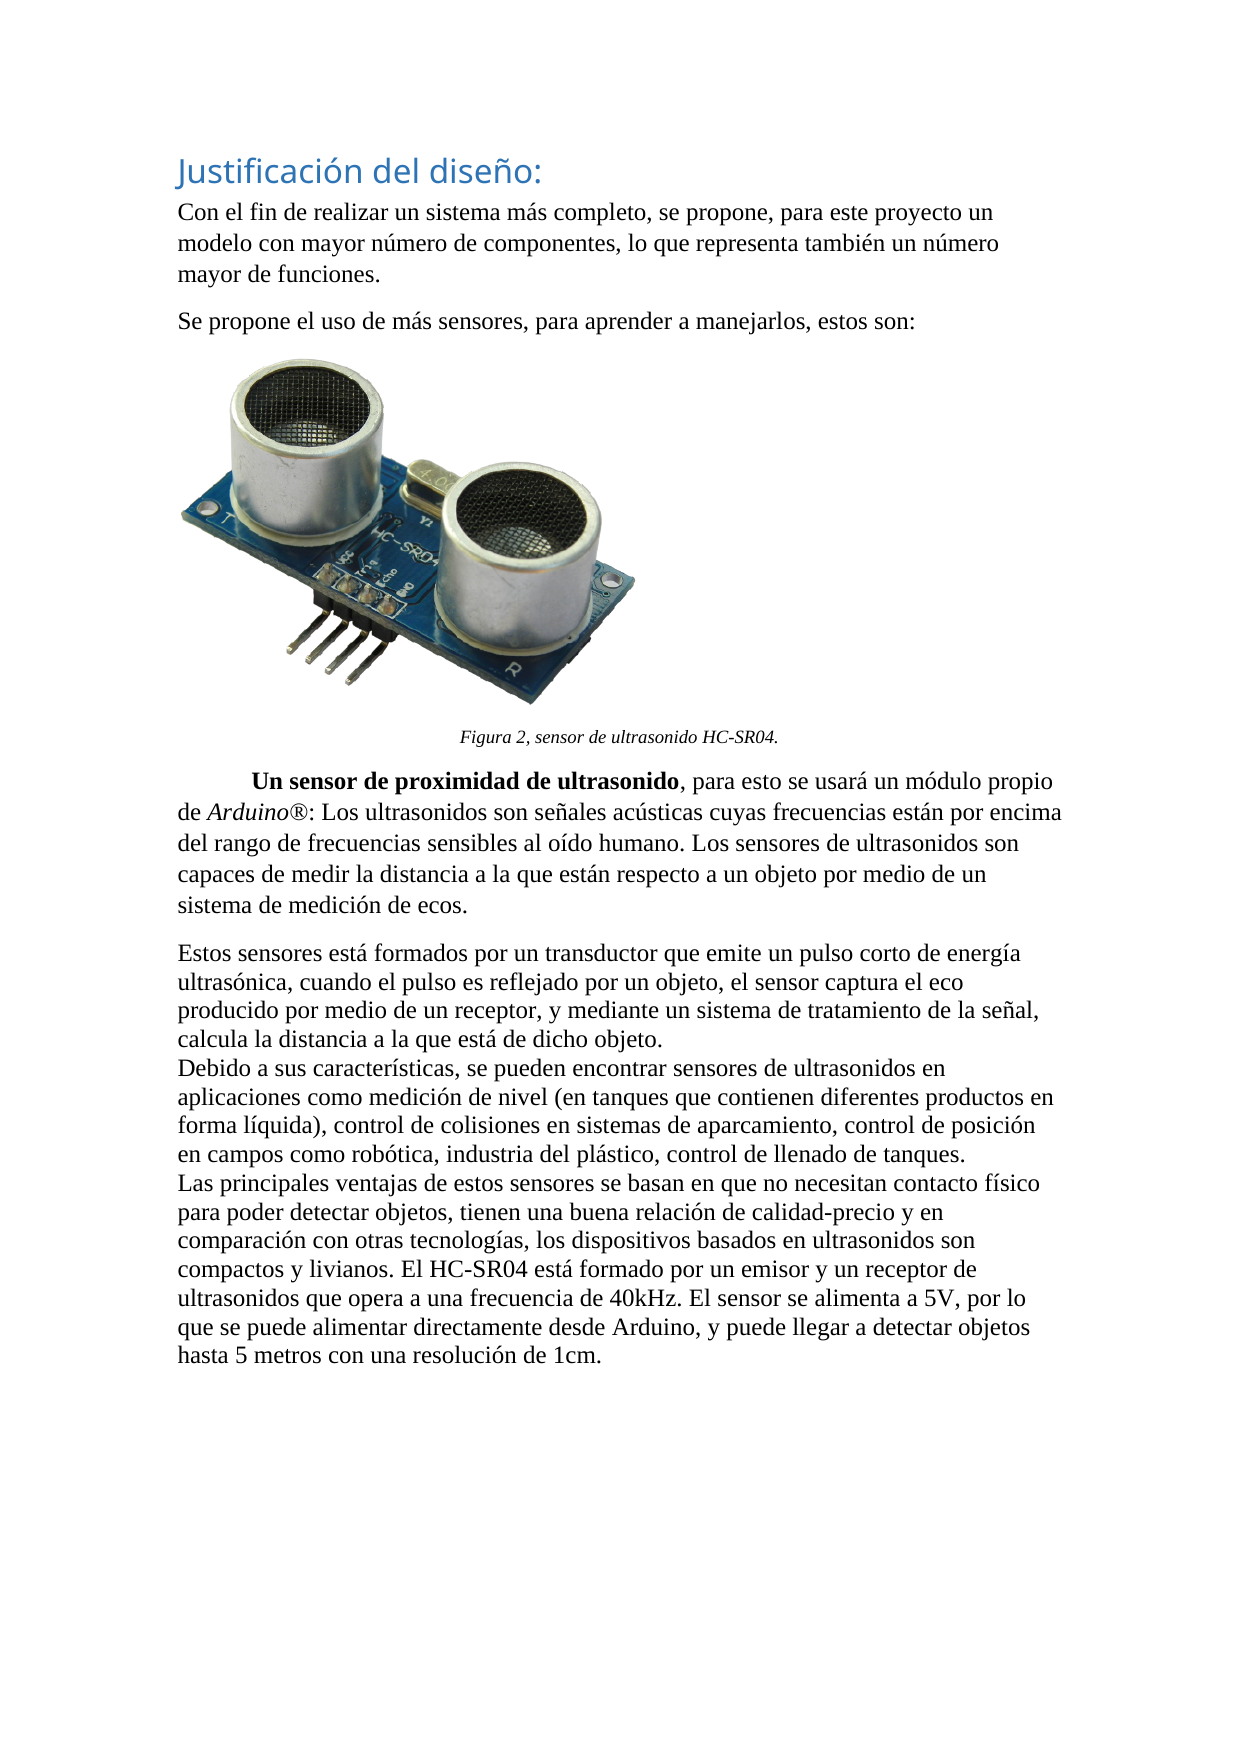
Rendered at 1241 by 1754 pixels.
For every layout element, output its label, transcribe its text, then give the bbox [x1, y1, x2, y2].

picture [177, 354, 639, 708]
text Estos sensores está formados por un transductor que emite un pulso corto de energía ultrasónica, cuando el pulso es reflejado por un objeto, el sensor captura el eco producido por medio de un receptor, y mediante un sistema de tratamiento de la señal, calcula la distancia a la que está de dicho objeto. [177, 938, 1063, 1053]
text Las principales ventajas de estos sensores se basan en que no necesitan contacto físico para poder detectar objetos, tienen una buena relación de calidad-precio y en comparación con otras tecnologías, los dispositivos basados en ultrasonidos son compactos y livianos. El HC-SR04 está formado por un emisor y un receptor de ultrasonidos que opera a una frecuencia de 40kHz. El sensor se alimenta a 5V, por lo que se puede alimentar directamente desde Arduino, y puede llegar a detectar objetos hasta 5 metros con una resolución de 1cm. [177, 1168, 1063, 1369]
text Se propone el uso de más sensores, para aprender a manejarlos, estos son: [177, 306, 1063, 335]
subtitle Justificación del diseño: [177, 148, 1063, 193]
text Figura 2, sensor de ultrasonido HC-SR04. [177, 726, 1063, 748]
text Un sensor de proximidad de ultrasonido, para esto se usará un módulo propio de Arduino®: Los ultrasonidos son señales acústicas cuyas frecuencias están por encima del rango de frecuencias sensibles al oído humano. Los sensores de ultrasonidos son capaces de medir la distancia a la que están respecto a un objeto por medio de un sistema de medición de ecos. [177, 766, 1063, 919]
text Con el fin de realizar un sistema más completo, se propone, para este proyecto un modelo con mayor número de componentes, lo que representa también un número mayor de funciones. [177, 197, 1063, 287]
text Debido a sus características, se pueden encontrar sensores de ultrasonidos en aplicaciones como medición de nivel (en tanques que contienen diferentes productos en forma líquida), control de colisiones en sistemas de aparcamiento, control de posición en campos como robótica, industria del plástico, control de llenado de tanques. [177, 1053, 1063, 1168]
